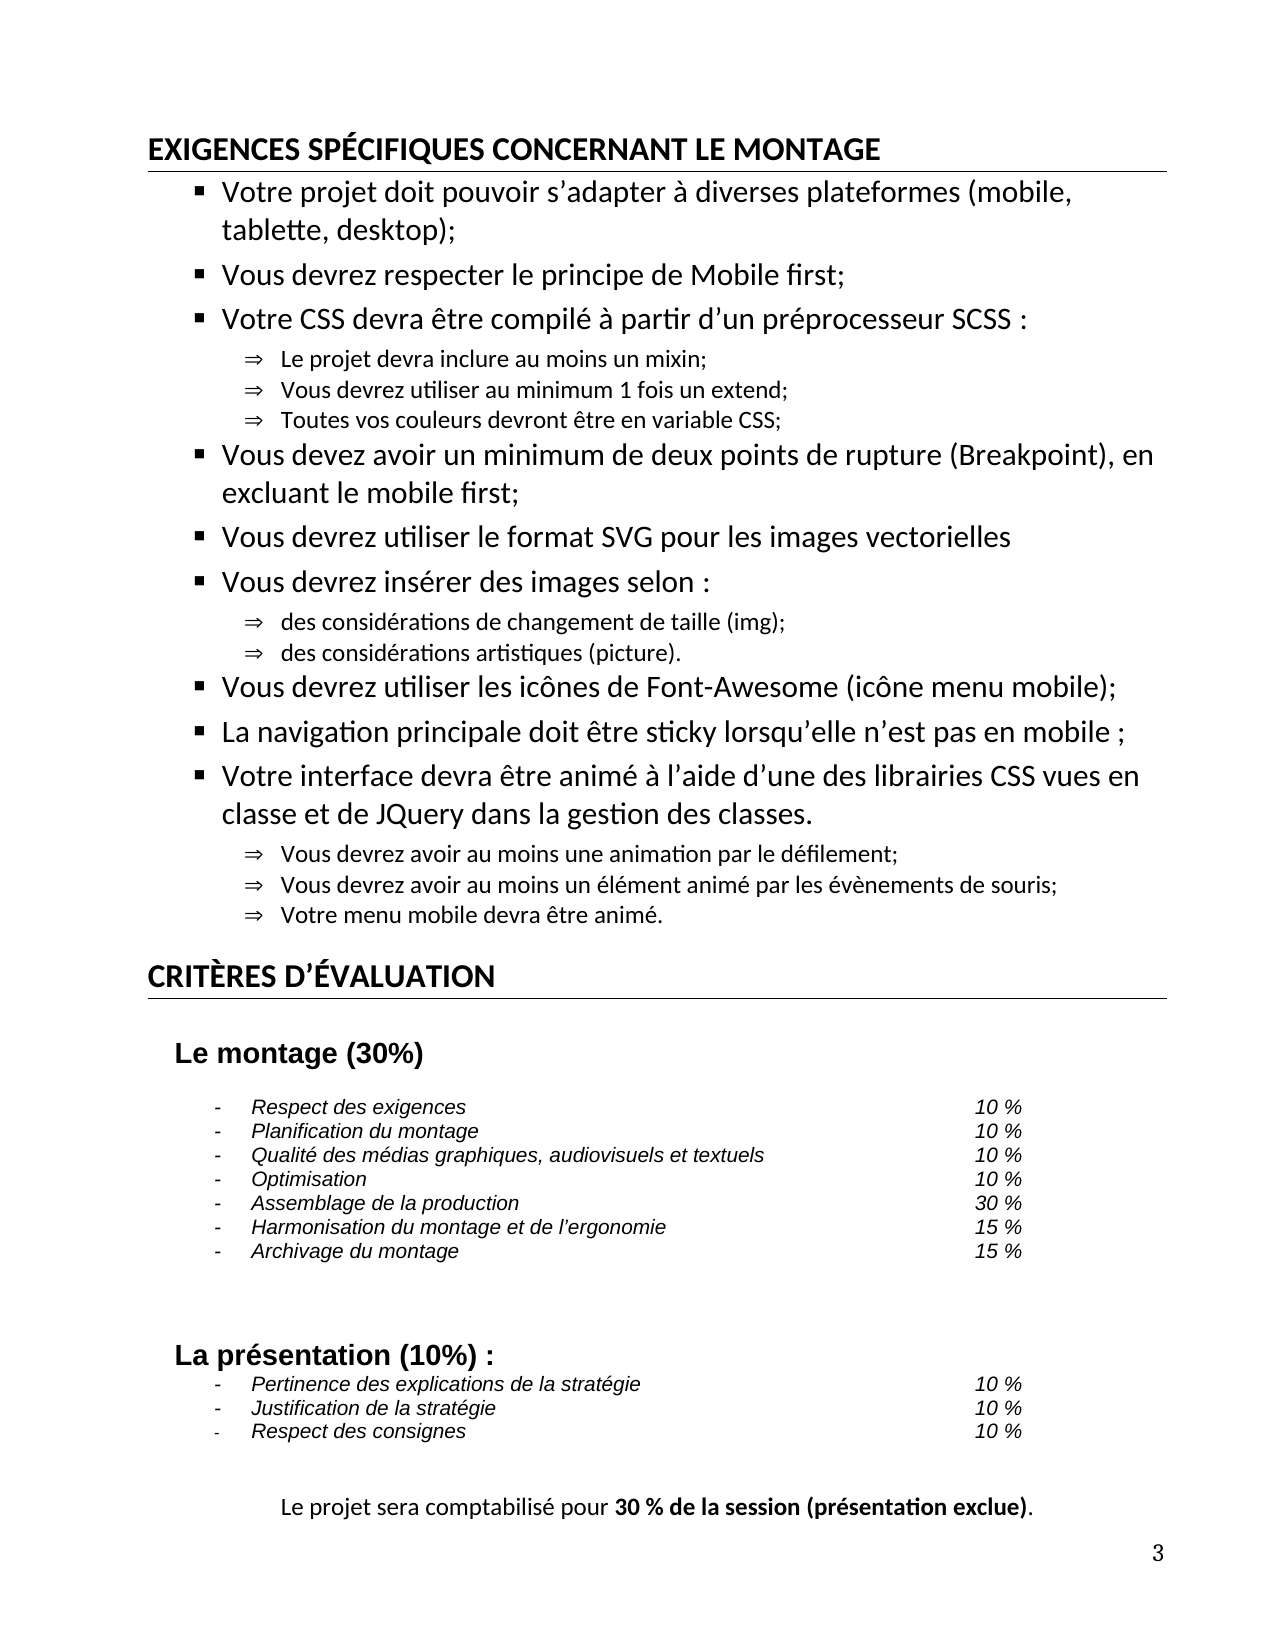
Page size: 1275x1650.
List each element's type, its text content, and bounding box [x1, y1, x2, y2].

list Archivage du montage 15 % [214, 1239, 1167, 1263]
list des considérations de changement de taille (img); [243, 606, 1167, 637]
text EXIGENCES SPÉCIFIQUES CONCERNANT LE MONTAGE [148, 128, 1167, 171]
list Toutes vos couleurs devront être en variable CSS; [243, 404, 1167, 435]
list Votre projet doit pouvoir s’adapter à diverses plateformes (mobile, tablette, desktop); [192, 172, 1167, 248]
list Optimisation 10 % [214, 1167, 1167, 1191]
list Pertinence des explications de la stratégie 10 % [214, 1371, 1167, 1395]
text Le projet sera comptabilisé pour 30 % de la session (présentation exclue). [148, 1491, 1167, 1522]
list Planification du montage 10 % [214, 1119, 1167, 1143]
list Vous devrez utiliser le format SVG pour les images vectorielles [192, 518, 1167, 556]
list Votre CSS devra être compilé à partir d’un préprocesseur SCSS : [192, 299, 1167, 337]
list Le projet devra inclure au moins un mixin; [243, 343, 1167, 374]
text La présentation (10%) : [174, 1338, 1167, 1371]
list Respect des consignes 10 % [214, 1419, 1167, 1443]
list Harmonisation du montage et de l’ergonomie 15 % [214, 1215, 1167, 1239]
list Vous devrez avoir au moins une animation par le défilement; [243, 839, 1167, 869]
list Qualité des médias graphiques, audiovisuels et textuels 10 % [214, 1143, 1167, 1167]
list Vous devrez utiliser les icônes de Font-Awesome (icône menu mobile); [192, 667, 1167, 706]
list Vous devrez insérer des images selon : [192, 562, 1167, 600]
list Vous devrez avoir au moins un élément animé par les évènements de souris; [243, 869, 1167, 900]
list Vous devez avoir un minimum de deux points de rupture (Breakpoint), en excluant le mobile first; [192, 435, 1167, 511]
text CRITÈRES D’ÉVALUATION [148, 955, 1167, 998]
list Assemblage de la production 30 % [214, 1191, 1167, 1215]
list Votre menu mobile devra être animé. [243, 900, 1167, 930]
list Votre interface devra être animé à l’aide d’une des librairies CSS vues en classe et de JQuery dans la gestion des classes. [192, 756, 1167, 832]
list des considérations artistiques (picture). [243, 637, 1167, 667]
list Justification de la stratégie 10 % [214, 1395, 1167, 1419]
list La navigation principale doit être sticky lorsqu’elle n’est pas en mobile ; [192, 712, 1167, 750]
list Respect des exigences 10 % [214, 1095, 1167, 1119]
list Vous devrez respecter le principe de Mobile first; [192, 255, 1167, 293]
list Vous devrez utiliser au minimum 1 fois un extend; [243, 374, 1167, 404]
text Le montage (30%) [174, 1037, 1167, 1070]
